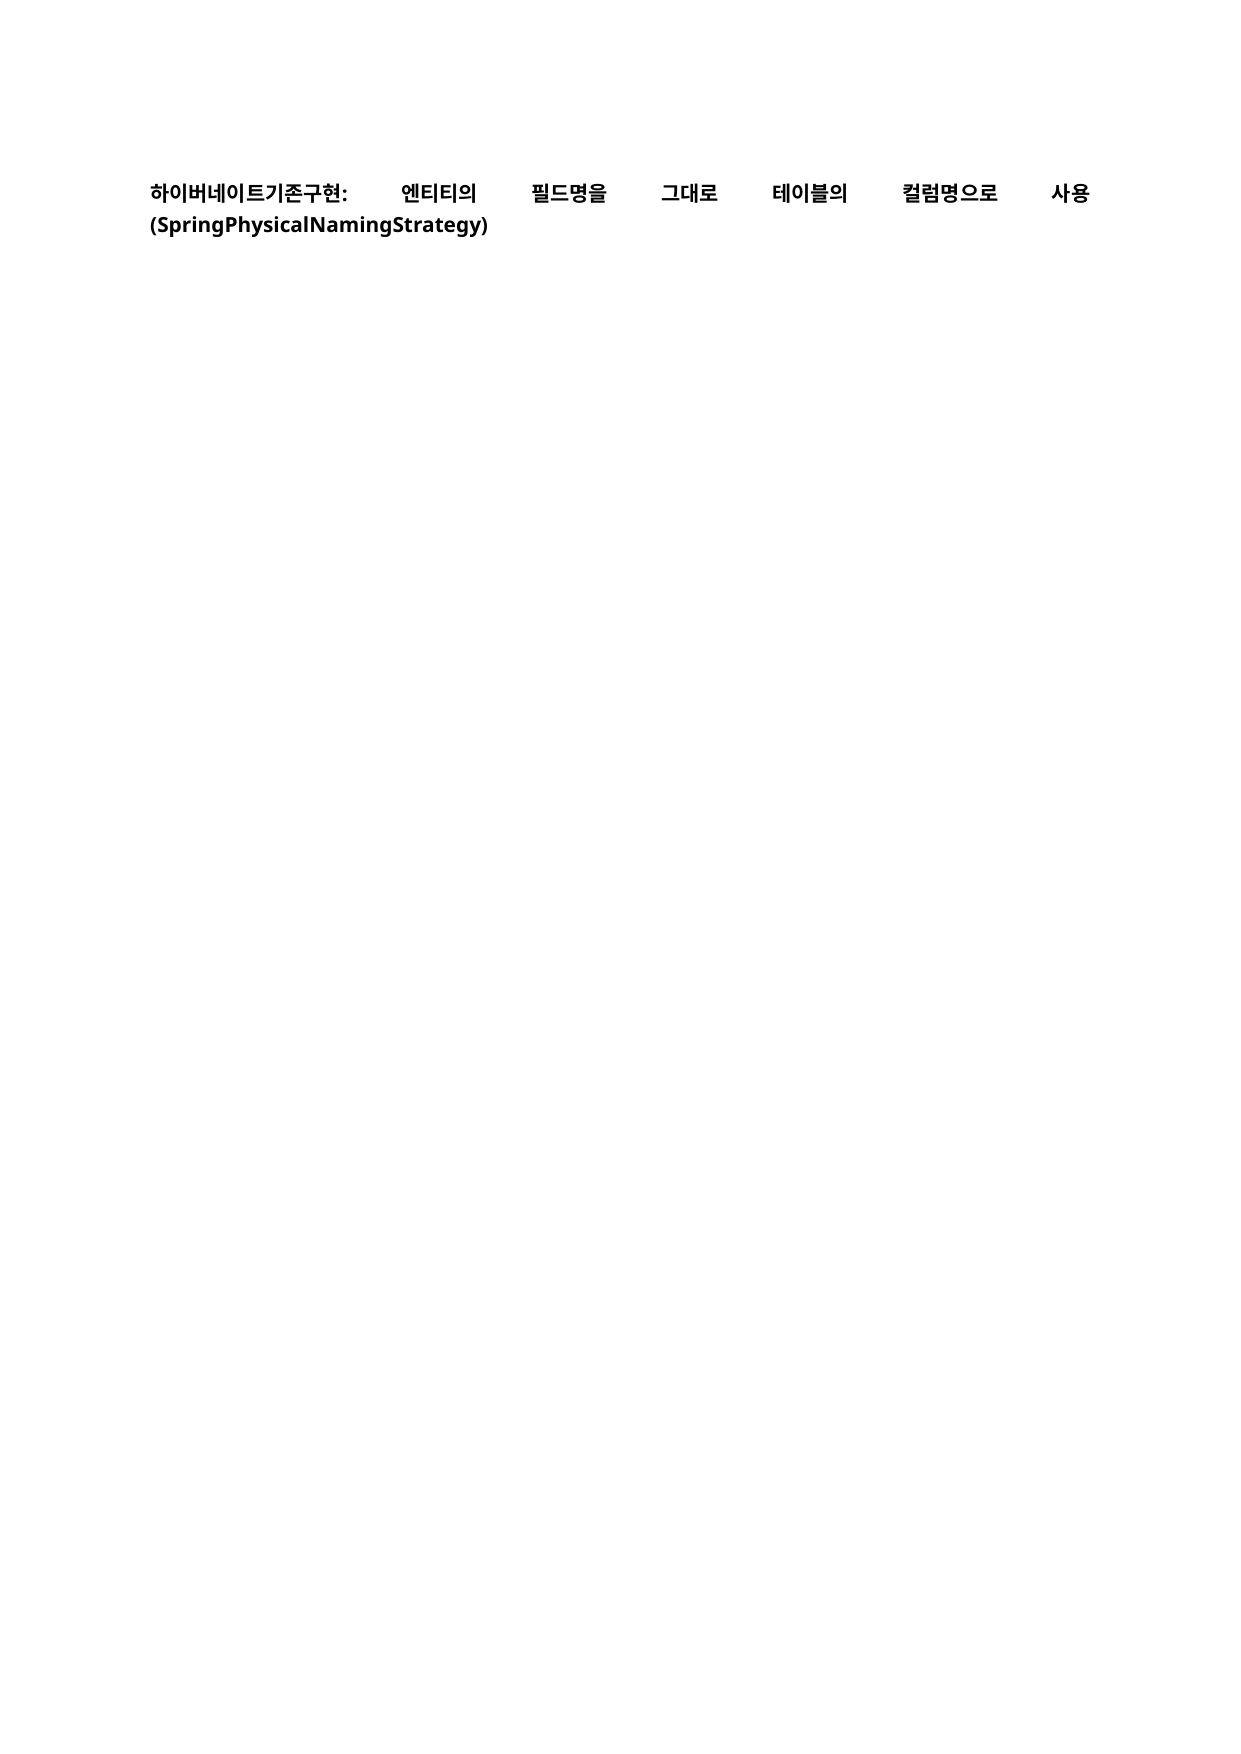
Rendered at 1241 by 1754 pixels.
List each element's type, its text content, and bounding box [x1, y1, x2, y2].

text 하이버네이트기존구현: 엔티티의 필드명을 그대로 테이블의 컬럼명으로 사용(SpringPhysicalNamingStrategy) [150, 177, 1090, 238]
